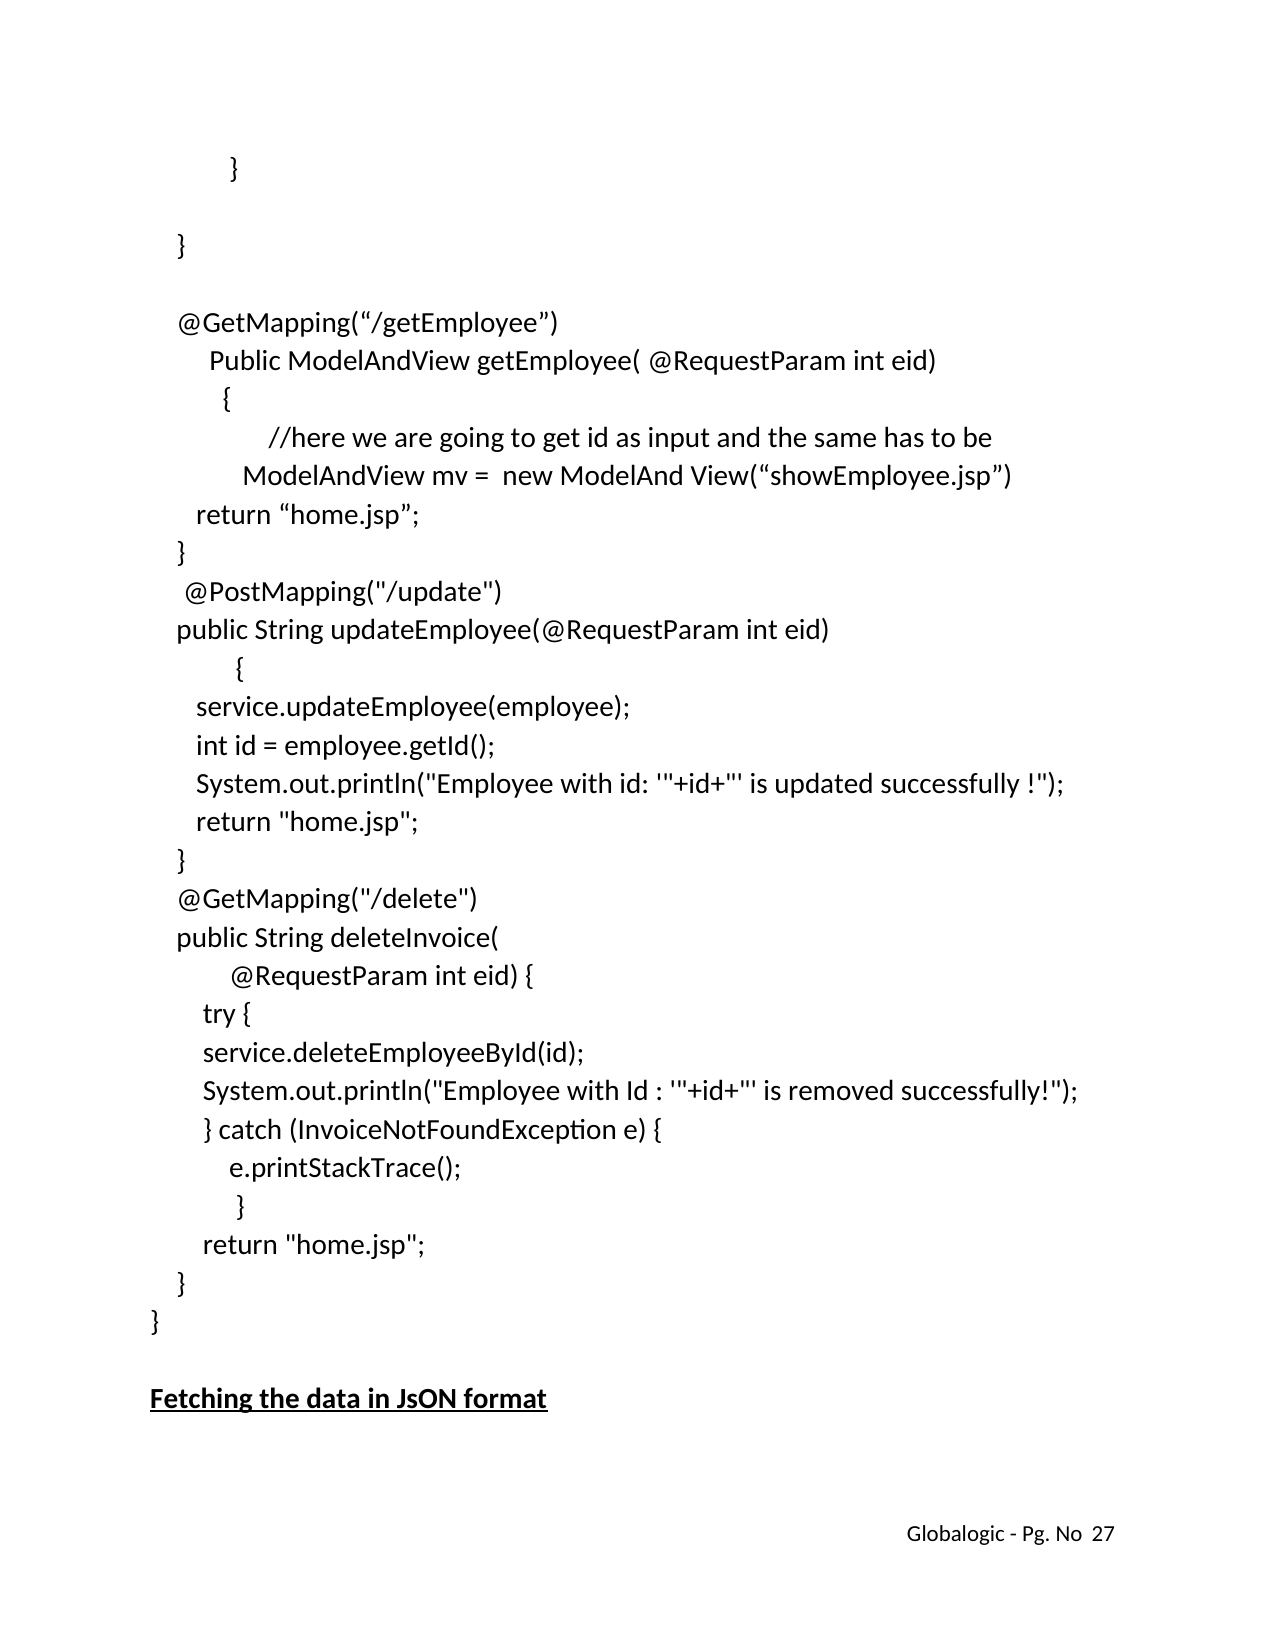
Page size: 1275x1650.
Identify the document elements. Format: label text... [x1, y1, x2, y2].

text service.deleteEmployeeById(id); [150, 1034, 1125, 1070]
text } [150, 842, 1125, 877]
text { [150, 381, 1125, 416]
text try { [150, 996, 1125, 1031]
text } [150, 534, 1125, 570]
text System.out.println("Employee with id: '"+id+"' is updated successfully !"); [150, 765, 1125, 801]
text e.printStackTrace(); [150, 1149, 1125, 1185]
text Public ModelAndView getEmployee( @RequestParam int eid) [150, 342, 1125, 378]
text } [150, 150, 1125, 186]
text return “home.jsp”; [150, 496, 1125, 532]
text int id = employee.getId(); [150, 727, 1125, 762]
text public String deleteInvoice( [150, 919, 1125, 954]
text Fetching the data in JsON format [150, 1380, 1125, 1416]
text } catch (InvoiceNotFoundException e) { [150, 1111, 1125, 1147]
text public String updateEmployee(@RequestParam int eid) [150, 611, 1125, 647]
text service.updateEmployee(employee); [150, 688, 1125, 724]
text } [150, 1303, 1125, 1339]
text return "home.jsp"; [150, 1226, 1125, 1262]
text //here we are going to get id as input and the same has to be [150, 419, 1125, 455]
text @GetMapping("/delete") [150, 880, 1125, 916]
text { [150, 650, 1125, 685]
text } [150, 227, 1125, 262]
text @GetMapping(“/getEmployee”) [150, 304, 1125, 339]
text System.out.println("Employee with Id : '"+id+"' is removed successfully!"); [150, 1072, 1125, 1108]
text } [150, 1265, 1125, 1300]
text @PostMapping("/update") [150, 573, 1125, 608]
text ModelAndView mv = new ModelAnd View(“showEmployee.jsp”) [150, 457, 1125, 493]
text } [150, 1188, 1125, 1223]
text @RequestParam int eid) { [150, 957, 1125, 993]
text return "home.jsp"; [150, 803, 1125, 839]
